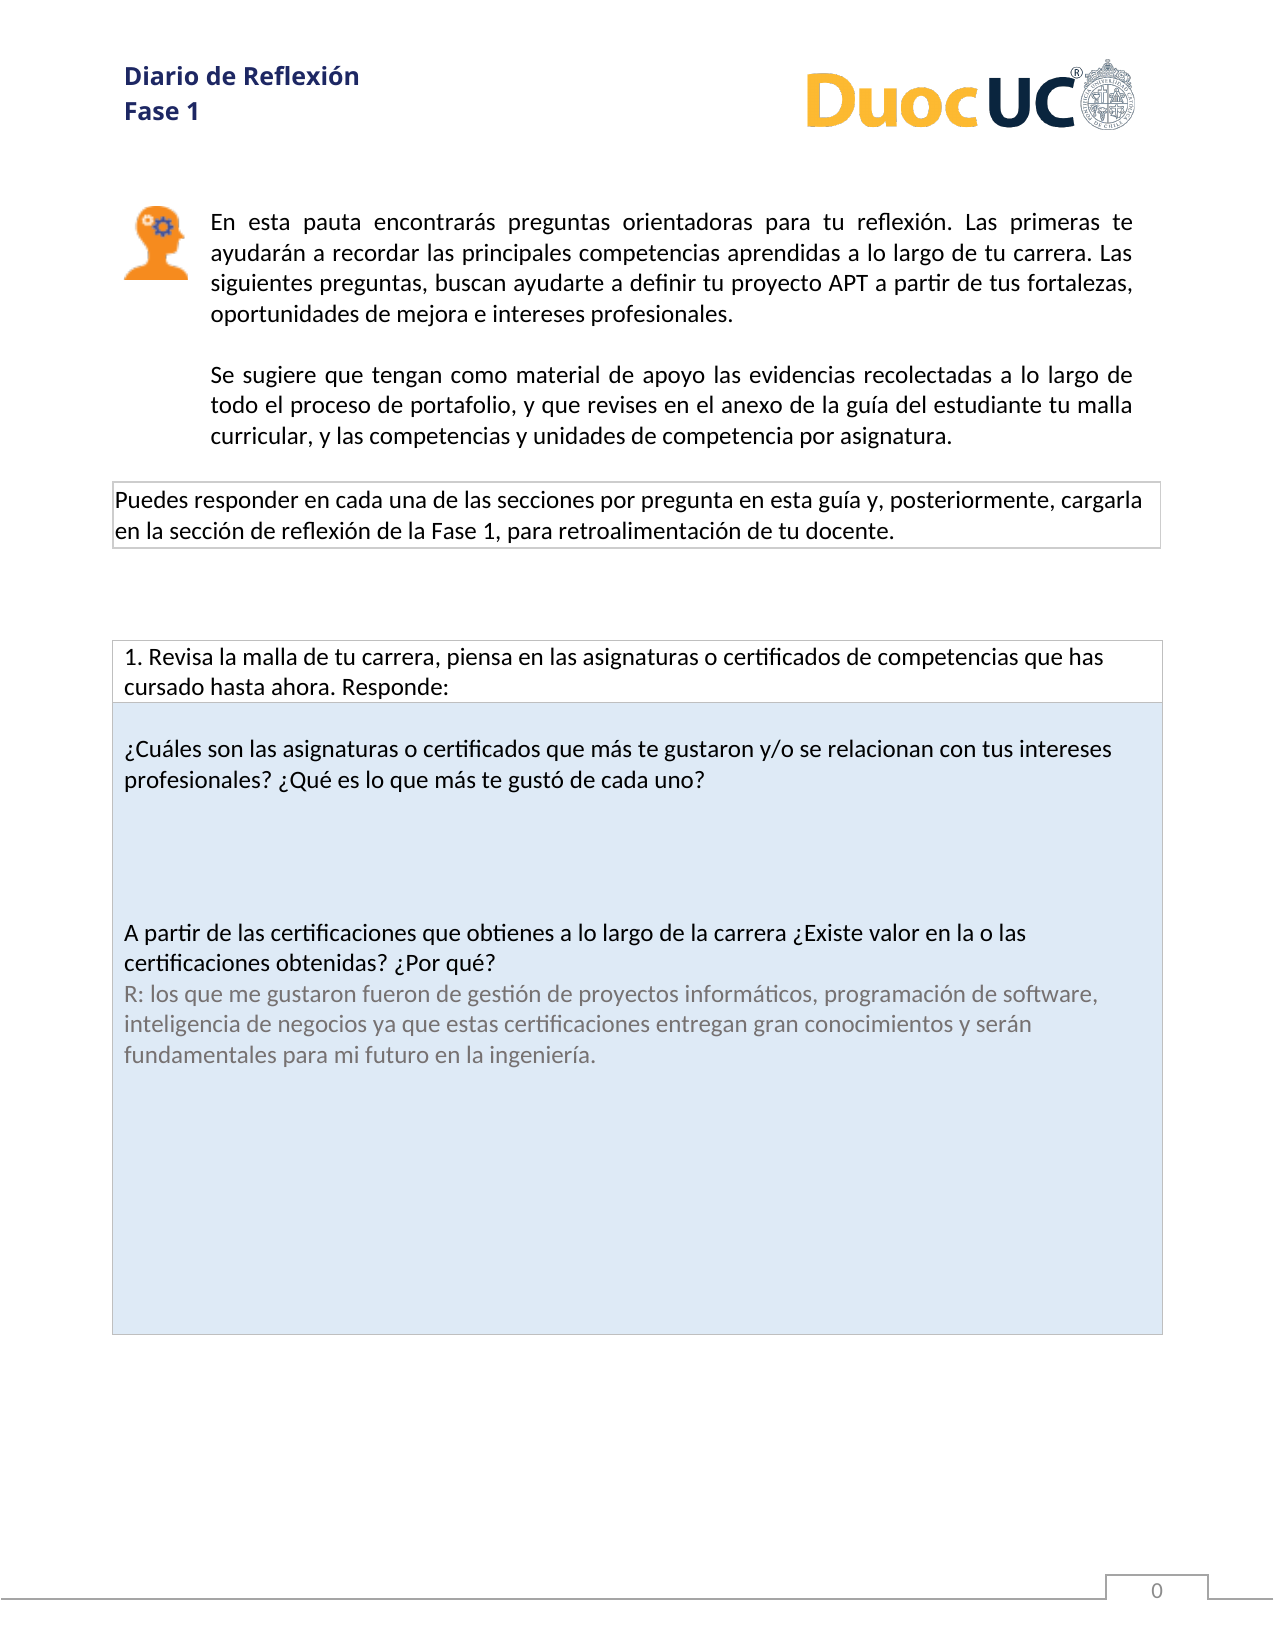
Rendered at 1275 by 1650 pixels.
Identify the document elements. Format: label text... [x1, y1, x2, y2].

table_header En esta pauta encontrarás preguntas orientadoras para tu reflexión. Las primeras te ayudarán a recordar las principales competencias aprendidas a lo largo de tu carrera. Las siguientes preguntas, buscan ayudarte a definir tu proyecto APT a partir de tus fortalezas, oportunidades de mejora e intereses profesionales. Se sugiere que tengan como material de apoyo las evidencias recolectadas a lo largo de todo el proceso de portafolio, y que revises en el anexo de la guía del estudiante tu malla curricular, y las competencias y unidades de competencia por asignatura. [199, 207, 1146, 451]
table_header 1. Revisa la malla de tu carrera, piensa en las asignaturas o certificados de competencias que has cursado hasta ahora. Responde: [113, 641, 1162, 702]
table_cell ¿Cuáles son las asignaturas o certificados que más te gustaron y/o se relacionan con tus intereses profesionales? ¿Qué es lo que más te gustó de cada uno? A partir de las certificaciones que obtienes a lo largo de la carrera ¿Existe valor en la o las certificaciones obtenidas? ¿Por qué? R: los que me gustaron fueron de gestión de proyectos informáticos, programación de software, inteligencia de negocios ya que estas certificaciones entregan gran conocimientos y serán fundamentales para mi futuro en la ingeniería. [113, 703, 1162, 1334]
picture [807, 59, 1135, 130]
table_header [112, 207, 199, 451]
table_header Puedes responder en cada una de las secciones por pregunta en esta guía y, posteriormente, cargarla en la sección de reflexión de la Fase 1, para retroalimentación de tu docente. [114, 483, 1160, 547]
